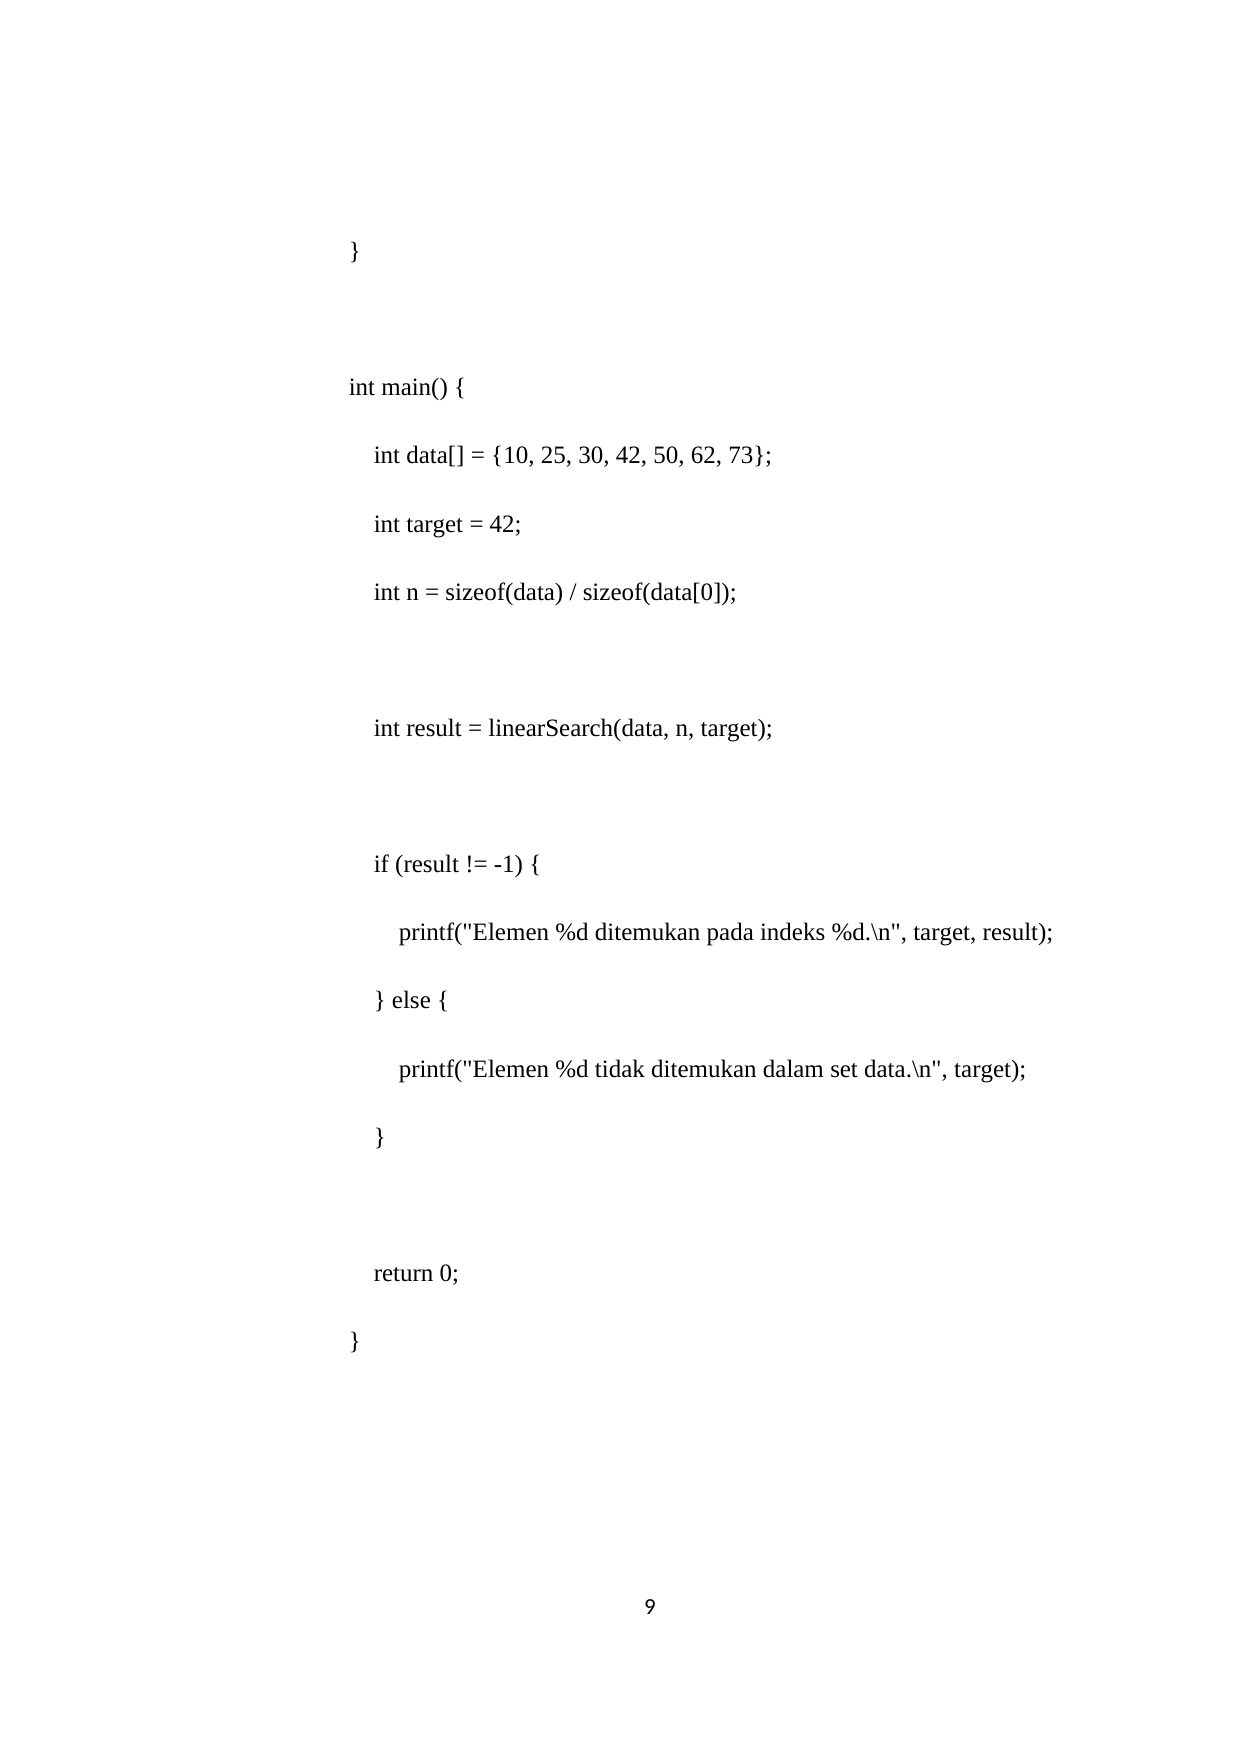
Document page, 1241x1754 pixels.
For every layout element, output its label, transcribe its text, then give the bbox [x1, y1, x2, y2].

text return 0; [348, 1258, 1063, 1287]
text } [348, 236, 1063, 265]
text int main() { [348, 372, 1063, 401]
text int target = 42; [348, 509, 1063, 537]
text int n = sizeof(data) / sizeof(data[0]); [348, 577, 1063, 606]
text printf("Elemen %d ditemukan pada indeks %d.\n", target, result); [348, 917, 1063, 946]
text printf("Elemen %d tidak ditemukan dalam set data.\n", target); [348, 1054, 1063, 1082]
text } [348, 1122, 1063, 1151]
text int data[] = {10, 25, 30, 42, 50, 62, 73}; [348, 441, 1063, 469]
text int result = linearSearch(data, n, target); [348, 713, 1063, 742]
text } [348, 1326, 1063, 1355]
text if (result != -1) { [348, 849, 1063, 878]
text } else { [348, 986, 1063, 1014]
